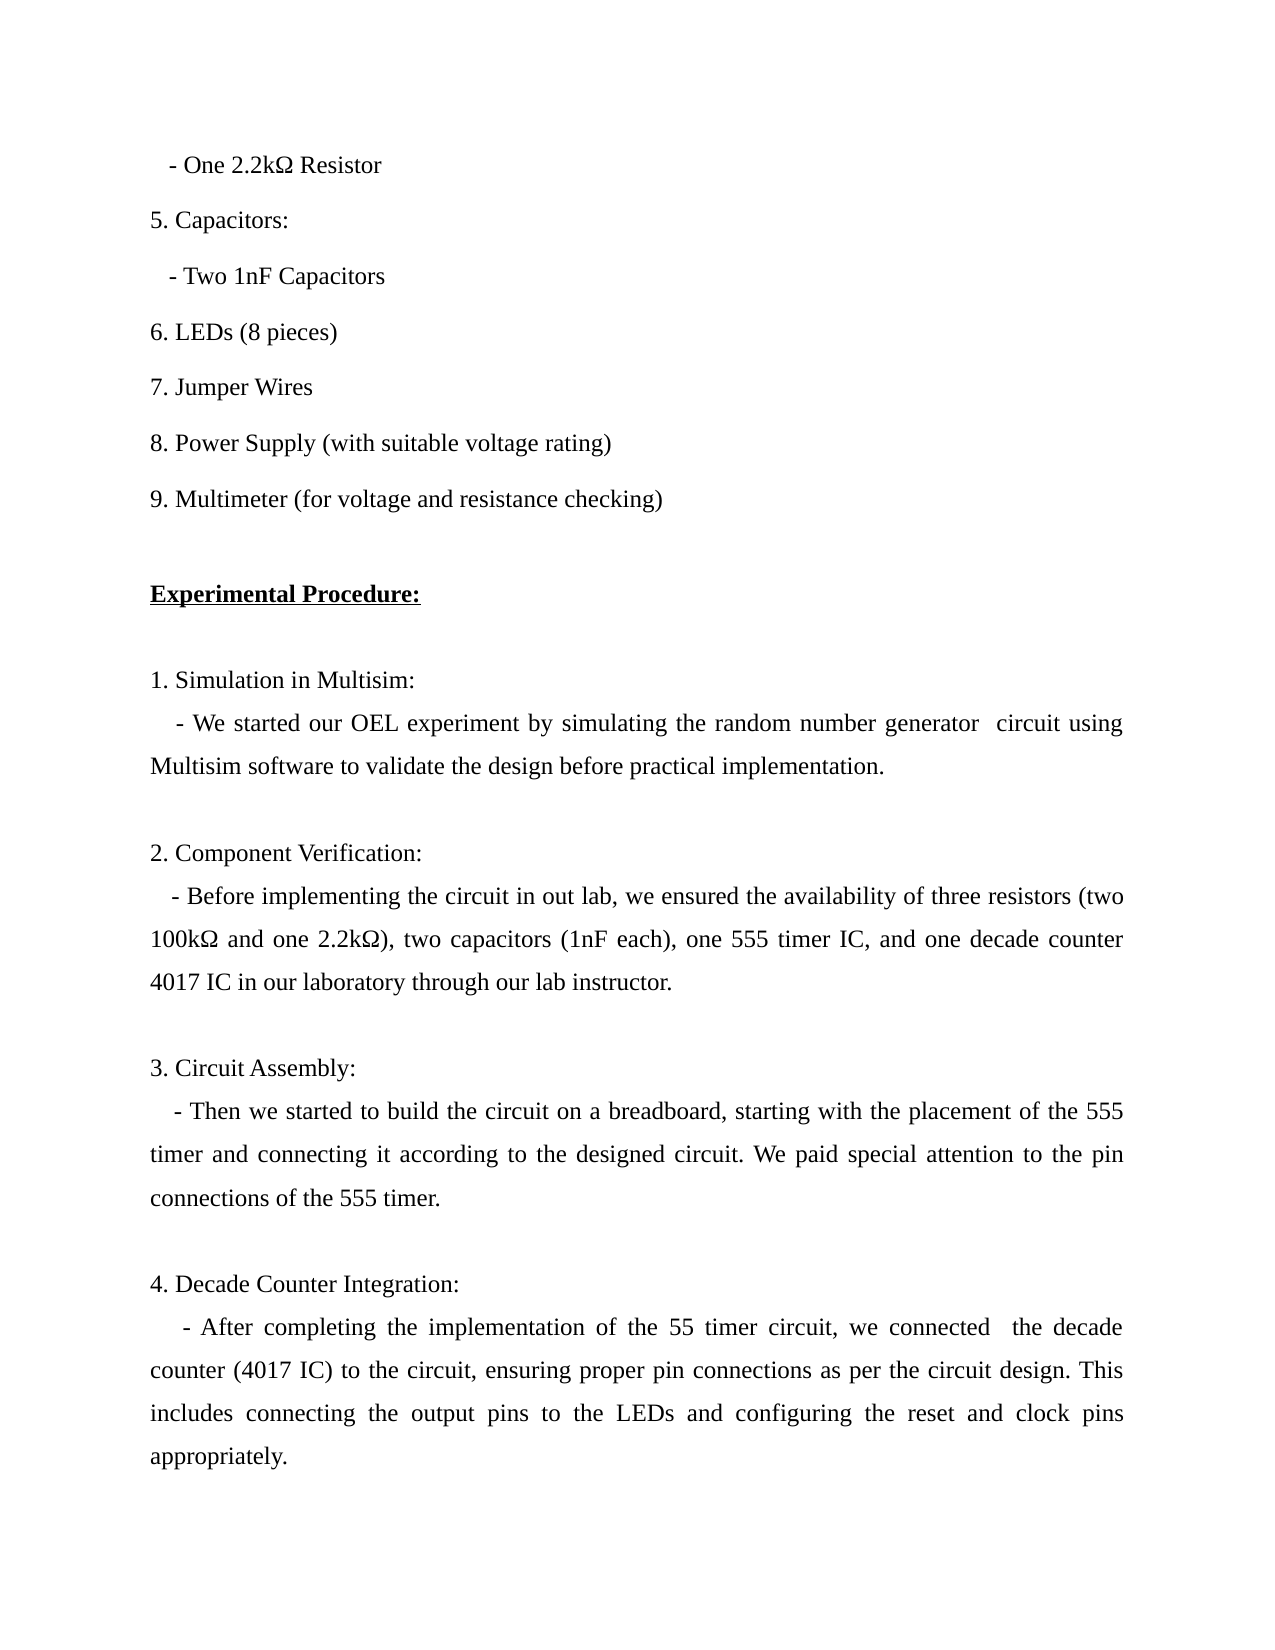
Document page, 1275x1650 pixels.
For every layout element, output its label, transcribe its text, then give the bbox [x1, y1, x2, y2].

text - Two 1nF Capacitors [150, 261, 1125, 290]
text - One 2.2kΩ Resistor [150, 150, 1125, 179]
text 7. Jumper Wires [150, 372, 1125, 401]
text Experimental Procedure: [150, 579, 1125, 608]
text - Then we started to build the circuit on a breadboard, starting with the placement of the 555 timer and connecting it according to the designed circuit. We paid special attention to the pin connections of the 555 timer. [150, 1096, 1125, 1211]
text 9. Multimeter (for voltage and resistance checking) [150, 484, 1125, 512]
text 1. Simulation in Multisim: [150, 665, 1125, 694]
text 6. LEDs (8 pieces) [150, 317, 1125, 346]
text 5. Capacitors: [150, 206, 1125, 234]
text - Before implementing the circuit in out lab, we ensured the availability of three resistors (two 100kΩ and one 2.2kΩ), two capacitors (1nF each), one 555 timer IC, and one decade counter 4017 IC in our laboratory through our lab instructor. [150, 881, 1125, 996]
text 8. Power Supply (with suitable voltage rating) [150, 428, 1125, 457]
text - We started our OEL experiment by simulating the random number generator circuit using Multisim software to validate the design before practical implementation. [150, 708, 1125, 780]
text - After completing the implementation of the 55 timer circuit, we connected the decade counter (4017 IC) to the circuit, ensuring proper pin connections as per the circuit design. This includes connecting the output pins to the LEDs and configuring the reset and clock pins appropriately. [150, 1312, 1125, 1470]
text 2. Component Verification: [150, 838, 1125, 866]
text 4. Decade Counter Integration: [150, 1269, 1125, 1298]
text 3. Circuit Assembly: [150, 1053, 1125, 1082]
